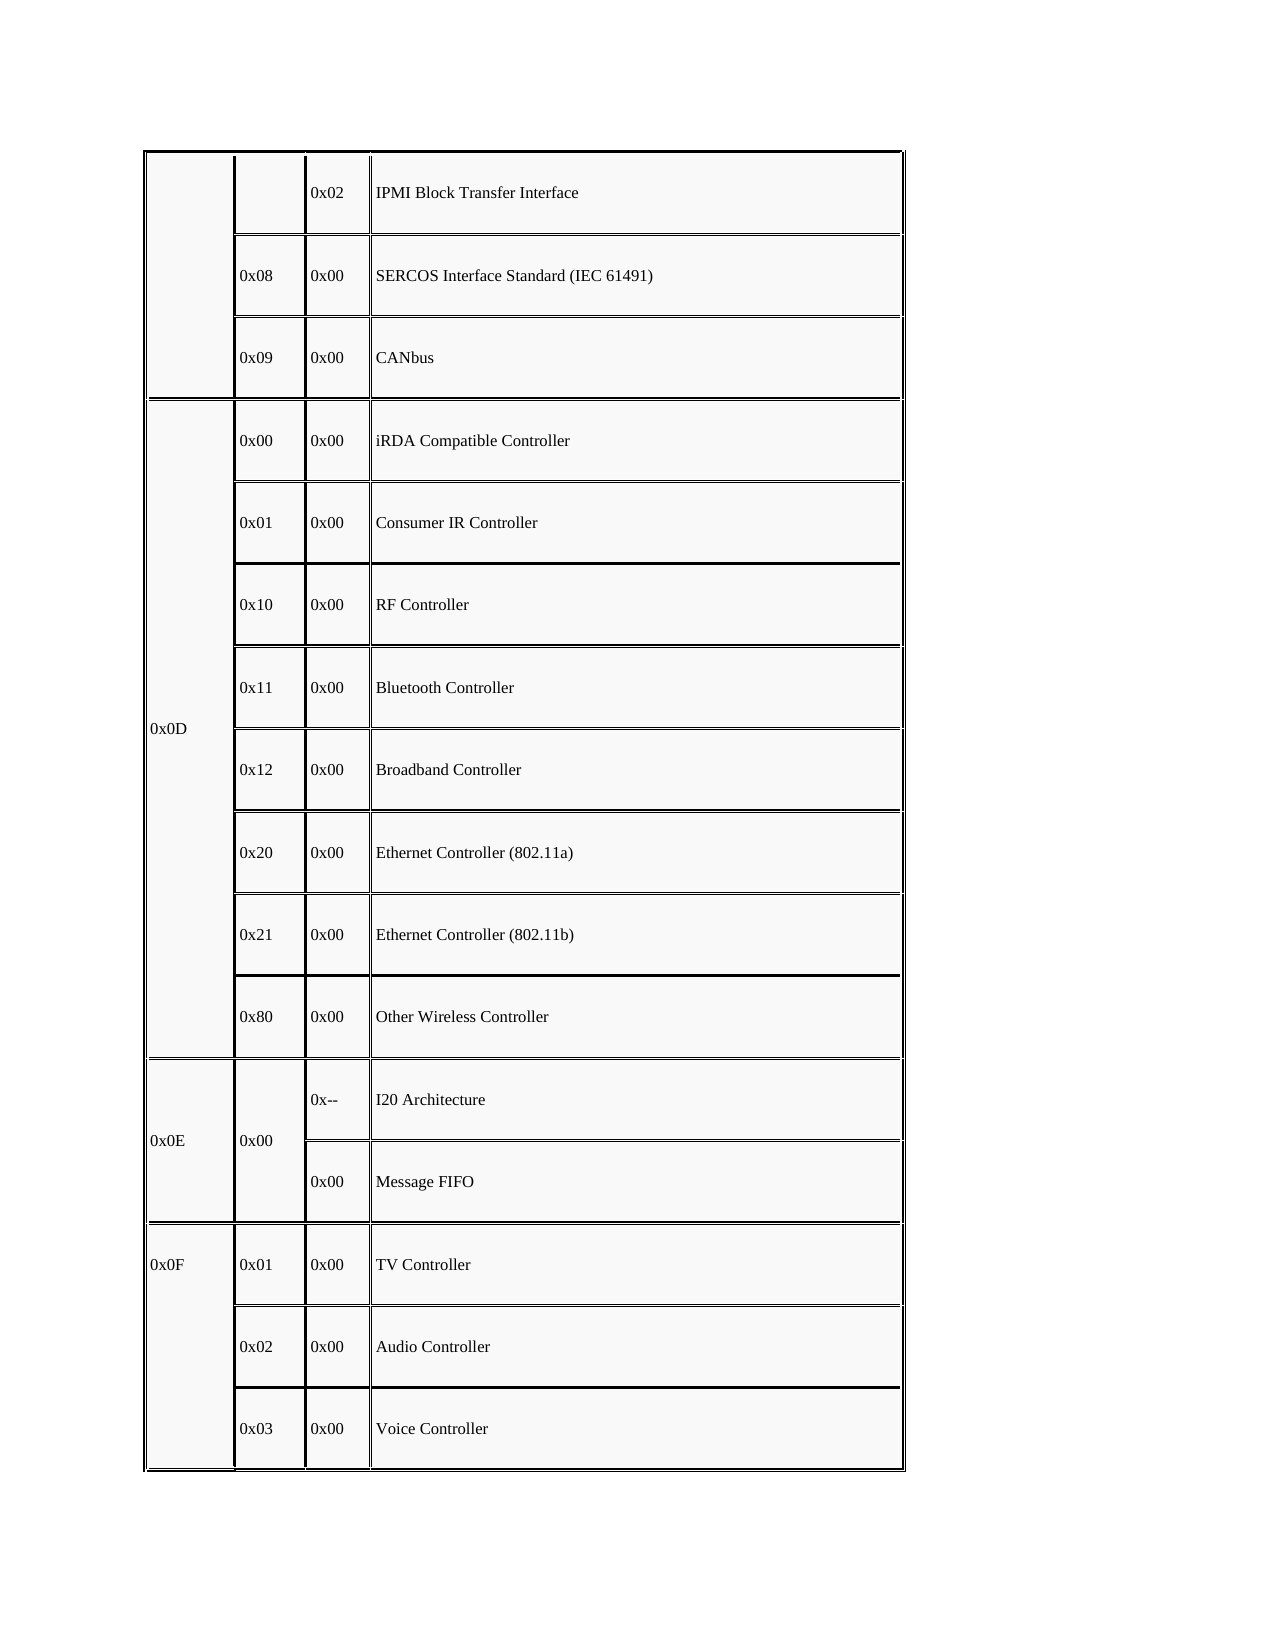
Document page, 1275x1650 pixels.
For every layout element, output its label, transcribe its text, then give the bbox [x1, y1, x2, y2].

table_cell 0x03 [234, 1389, 305, 1468]
table_cell Broadband Controller [371, 727, 904, 809]
table_cell 0x01 [236, 1225, 304, 1303]
table_cell 0x0E [147, 1056, 233, 1221]
table_cell Audio Controller [372, 1304, 903, 1386]
table_cell 0x01 [236, 483, 304, 562]
table_cell TV Controller [372, 1221, 903, 1303]
table_cell 0x21 [236, 895, 304, 974]
table_cell Ethernet Controller (802.11b) [371, 892, 904, 974]
table_cell 0x00 [307, 813, 369, 892]
table_cell 0x0D [147, 397, 233, 1056]
table_cell 0x00 [307, 1225, 369, 1303]
table_cell 0x00 [307, 648, 369, 727]
table_cell 0x10 [236, 565, 304, 644]
table_cell 0x00 [307, 318, 369, 397]
table_cell 0x12 [236, 730, 304, 809]
table_cell 0x80 [236, 977, 304, 1056]
table_cell 0x00 [236, 401, 304, 479]
table_cell 0x-- [307, 1060, 369, 1139]
table_cell iRDA Compatible Controller [372, 397, 903, 479]
table_cell 0x00 [307, 483, 369, 562]
table_cell 0x20 [236, 813, 304, 892]
table_cell CANbus [371, 315, 904, 397]
table_cell 0x00 [307, 236, 369, 315]
table_cell Message FIFO [371, 1139, 904, 1221]
table_cell Ethernet Controller (802.11a) [372, 809, 903, 892]
table_cell Bluetooth Controller [372, 644, 903, 727]
table_cell IPMI Block Transfer Interface [371, 150, 904, 232]
table_cell 0x00 [307, 401, 369, 479]
table_cell 0x0F [147, 1221, 234, 1468]
table_cell RF Controller [372, 562, 902, 644]
table_cell 0x02 [305, 153, 371, 232]
table_cell 0x02 [236, 1307, 304, 1386]
table_cell Voice Controller [371, 1386, 902, 1468]
table_cell 0x00 [307, 565, 369, 644]
table_cell Consumer IR Controller [372, 480, 903, 562]
table_cell 0x00 [236, 1060, 304, 1221]
table_cell 0x00 [307, 730, 369, 809]
table_cell 0x00 [307, 895, 369, 974]
table_cell Other Wireless Controller [372, 974, 902, 1056]
table_cell 0x11 [236, 648, 304, 727]
table_cell I20 Architecture [372, 1056, 903, 1139]
table_cell 0x08 [236, 236, 304, 315]
table_cell 0x00 [307, 1142, 369, 1221]
table_cell SERCOS Interface Standard (IEC 61491) [372, 233, 903, 315]
table_cell 0x09 [236, 318, 304, 397]
table_cell 0x00 [305, 1389, 371, 1468]
table_cell 0x00 [307, 1307, 369, 1386]
table_cell 0x00 [307, 977, 369, 1056]
